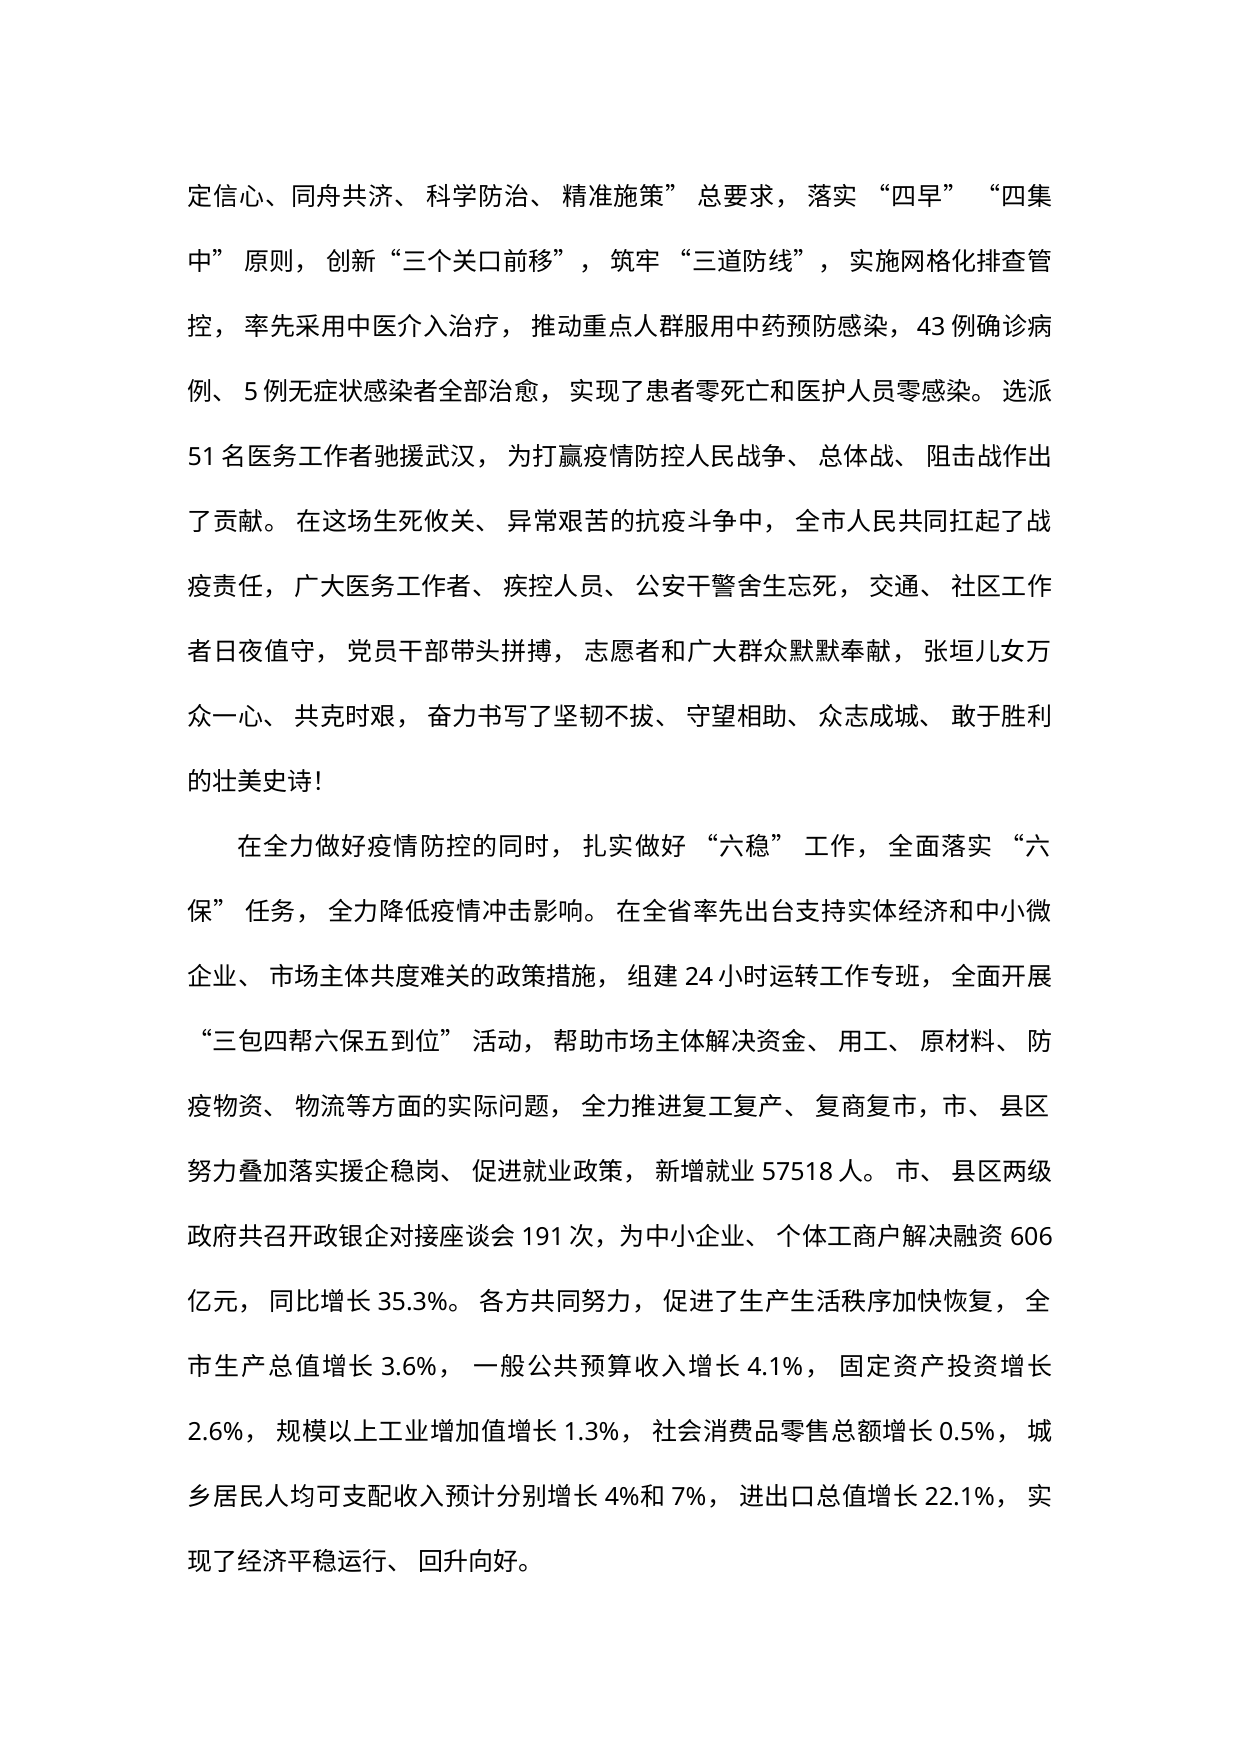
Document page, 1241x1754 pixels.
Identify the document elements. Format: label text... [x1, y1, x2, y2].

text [187, 162, 1053, 812]
text 在全力做好疫情防控的同时， 扎实做好 “六稳” 工作， 全面落实 “六保” 任务， 全力降低疫情冲击影响。 在全省率先出台支持实体经济和中小微企业、 市场主体共度难关的政策措施， 组建24小时运转工作专班， 全面开展 “三包四帮六保五到位” 活动， 帮助市场主体解决资金、 用工、 原材料、 防疫物资、 物流等方面的实际问题， 全力推进复工复产、 复商复市，市、 县区努力叠加落实援企稳岗、 促进就业政策， 新增就业57518人。 市、 县区两级政府共召开政银企对接座谈会191次，为中小企业、 个体工商户解决融资606亿元， 同比增长35.3%。 各方共同努力， 促进了生产生活秩序加快恢复， 全市生产总值增长3.6%， 一般公共预算收入增长4.1%， 固定资产投资增长2.6%， 规模以上工业增加值增长1.3%， 社会消费品零售总额增长0.5%， 城乡居民人均可支配收入预计分别增长4%和7%， 进出口总值增长22.1%， 实现了经济平稳运行、 回升向好。 [187, 812, 1053, 1592]
